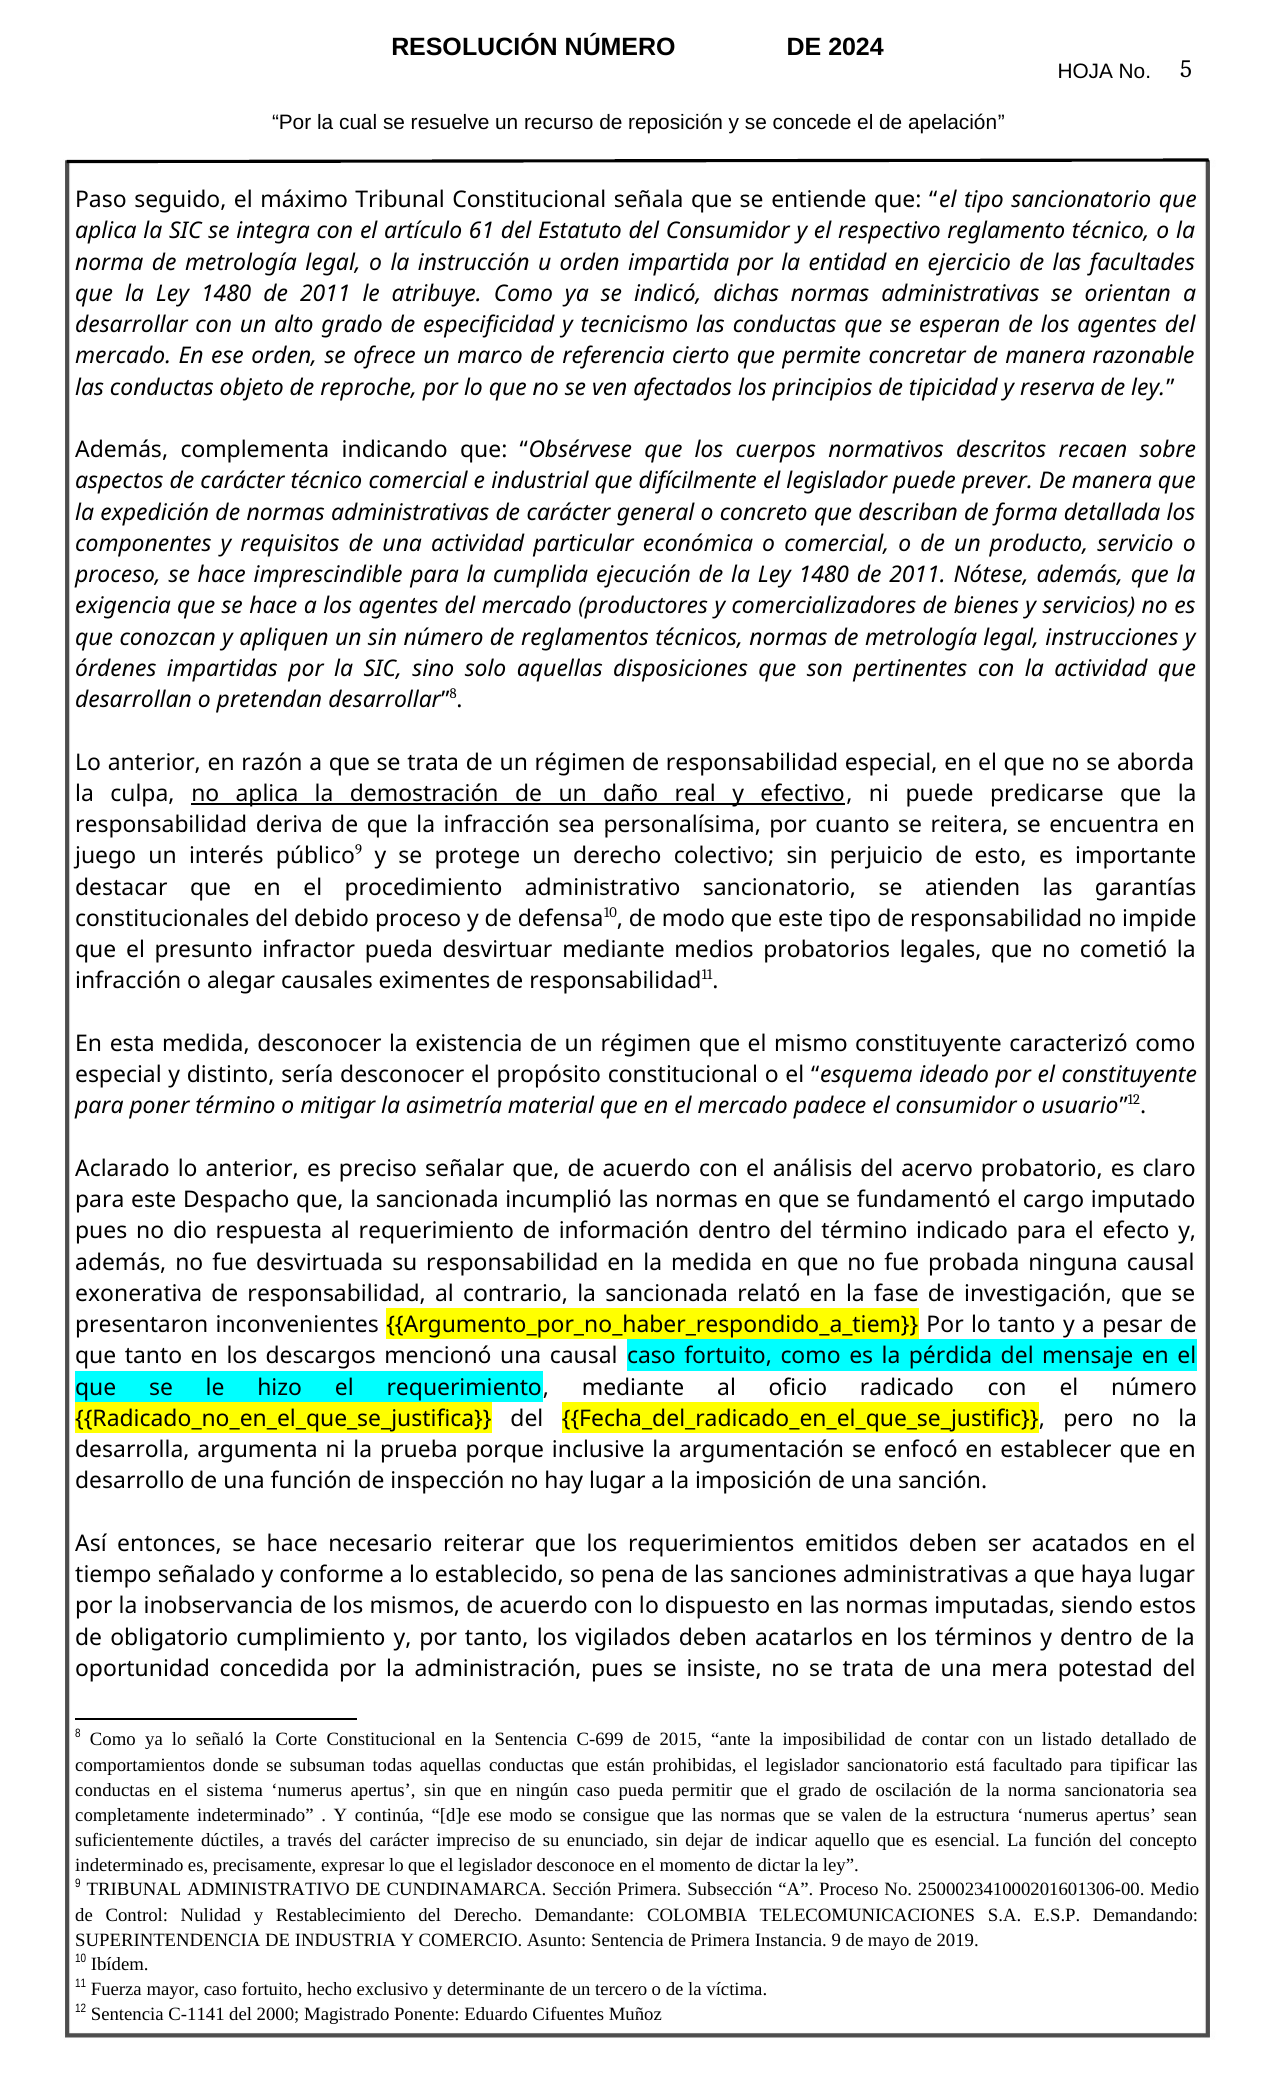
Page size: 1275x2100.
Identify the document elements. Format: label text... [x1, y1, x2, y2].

text Lo anterior, en razón a que se trata de un régimen de responsabilidad especial, en el que no se aborda la culpa, no aplica la demostración de un daño real y efectivo, ni puede predicarse que la responsabilidad deriva de que la infracción sea personalísima, por cuanto se reitera, se encuentra en juego un interés público y se protege un derecho colectivo; sin perjuicio de esto, es importante destacar que en el procedimiento administrativo sancionatorio, se atienden las garantías constitucionales del debido proceso y de defensa, de modo que este tipo de responsabilidad no impide que el presunto infractor pueda desvirtuar mediante medios probatorios legales, que no cometió la infracción o alegar causales eximentes de responsabilidad. [75, 746, 1197, 996]
text Aclarado lo anterior, es preciso señalar que, de acuerdo con el análisis del acervo probatorio, es claro para este Despacho que, la sancionada incumplió las normas en que se fundamentó el cargo imputado pues no dio respuesta al requerimiento de información dentro del término indicado para el efecto y, además, no fue desvirtuada su responsabilidad en la medida en que no fue probada ninguna causal exonerativa de responsabilidad, al contrario, la sancionada relató en la fase de investigación, que se presentaron inconvenientes {{Argumento_por_no_haber_respondido_a_tiem}} Por lo tanto y a pesar de que tanto en los descargos mencionó una causal caso fortuito, como es la pérdida del mensaje en el que se le hizo el requerimiento, mediante al oficio radicado con el número {{Radicado_no_en_el_que_se_justifica}} del {{Fecha_del_radicado_en_el_que_se_justific}}, pero no la desarrolla, argumenta ni la prueba porque inclusive la argumentación se enfocó en establecer que en desarrollo de una función de inspección no hay lugar a la imposición de una sanción. [75, 1152, 1197, 1496]
text Además, complementa indicando que: “Obsérvese que los cuerpos normativos descritos recaen sobre aspectos de carácter técnico comercial e industrial que difícilmente el legislador puede prever. De manera que la expedición de normas administrativas de carácter general o concreto que describan de forma detallada los componentes y requisitos de una actividad particular económica o comercial, o de un producto, servicio o proceso, se hace imprescindible para la cumplida ejecución de la Ley 1480 de 2011. Nótese, además, que la exigencia que se hace a los agentes del mercado (productores y comercializadores de bienes y servicios) no es que conozcan y apliquen un sin número de reglamentos técnicos, normas de metrología legal, instrucciones y órdenes impartidas por la SIC, sino solo aquellas disposiciones que son pertinentes con la actividad que desarrollan o pretendan desarrollar”. [75, 433, 1197, 714]
text En esta medida, desconocer la existencia de un régimen que el mismo constituyente caracterizó como especial y distinto, sería desconocer el propósito constitucional o el “esquema ideado por el constituyente para poner término o mitigar la asimetría material que en el mercado padece el consumidor o usuario”. [75, 1027, 1197, 1121]
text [75, 1527, 1197, 1683]
picture [0, 0, 1275, 2100]
text Paso seguido, el máximo Tribunal Constitucional señala que se entiende que: “el tipo sancionatorio que aplica la SIC se integra con el artículo 61 del Estatuto del Consumidor y el respectivo reglamento técnico, o la norma de metrología legal, o la instrucción u orden impartida por la entidad en ejercicio de las facultades que la Ley 1480 de 2011 le atribuye. Como ya se indicó, dichas normas administrativas se orientan a desarrollar con un alto grado de especificidad y tecnicismo las conductas que se esperan de los agentes del mercado. En ese orden, se ofrece un marco de referencia cierto que permite concretar de manera razonable las conductas objeto de reproche, por lo que no se ven afectados los principios de tipicidad y reserva de ley.” [75, 183, 1197, 402]
